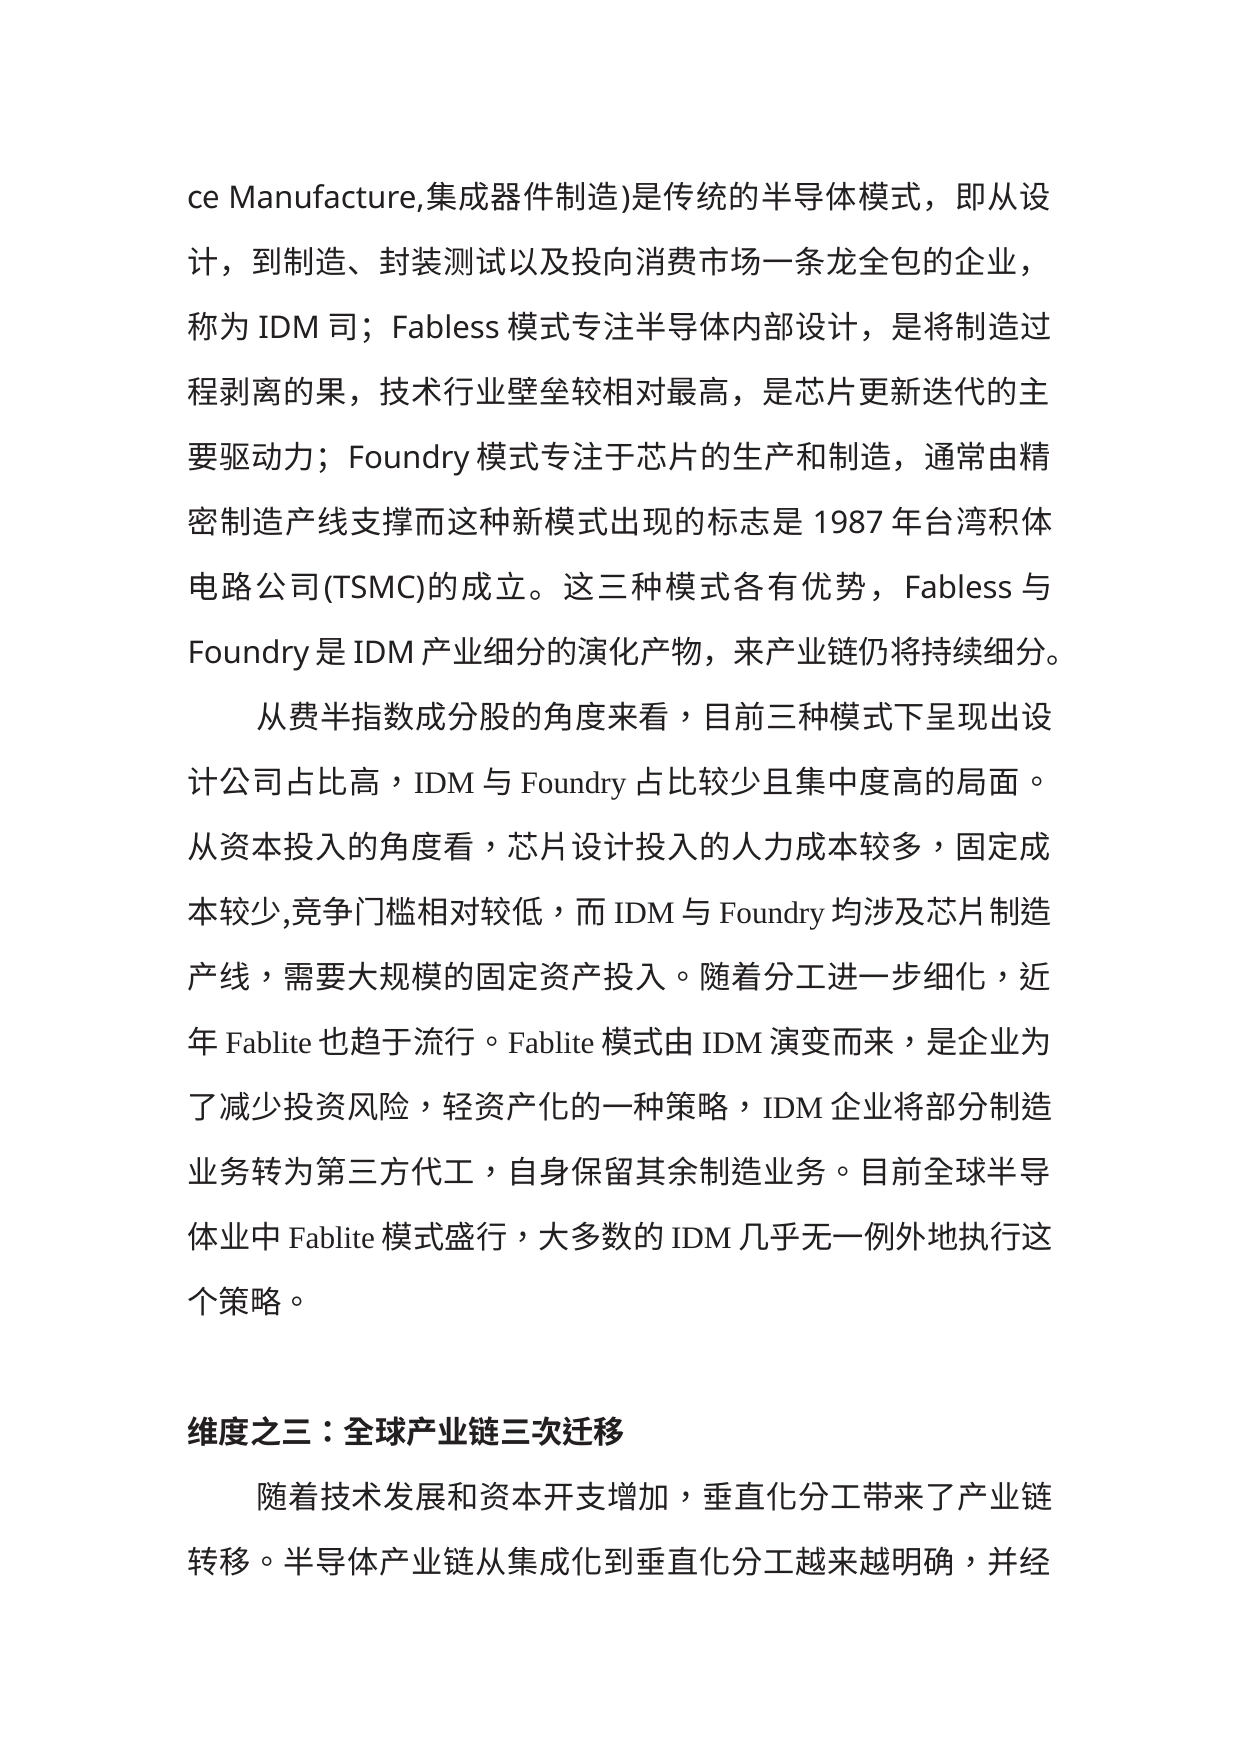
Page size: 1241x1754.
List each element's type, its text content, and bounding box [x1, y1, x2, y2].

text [187, 162, 1053, 682]
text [187, 1462, 1053, 1592]
text 维度之三：全球产业链三次迁移 [187, 1397, 1053, 1462]
text 从费半指数成分股的角度来看，目前三种模式下呈现出设计公司占比高，IDM与Foundry占比较少且集中度高的局面。从资本投入的角度看，芯片设计投入的人力成本较多，固定成本较少,竞争门槛相对较低，而IDM与Foundry均涉及芯片制造产线，需要大规模的固定资产投入。随着分工进一步细化，近年Fablite也趋于流行。Fablite模式由IDM演变而来，是企业为了减少投资风险，轻资产化的一种策略，IDM企业将部分制造业务转为第三方代工，自身保留其余制造业务。目前全球半导体业中Fablite模式盛行，大多数的IDM几乎无一例外地执行这个策略。 [187, 682, 1053, 1332]
